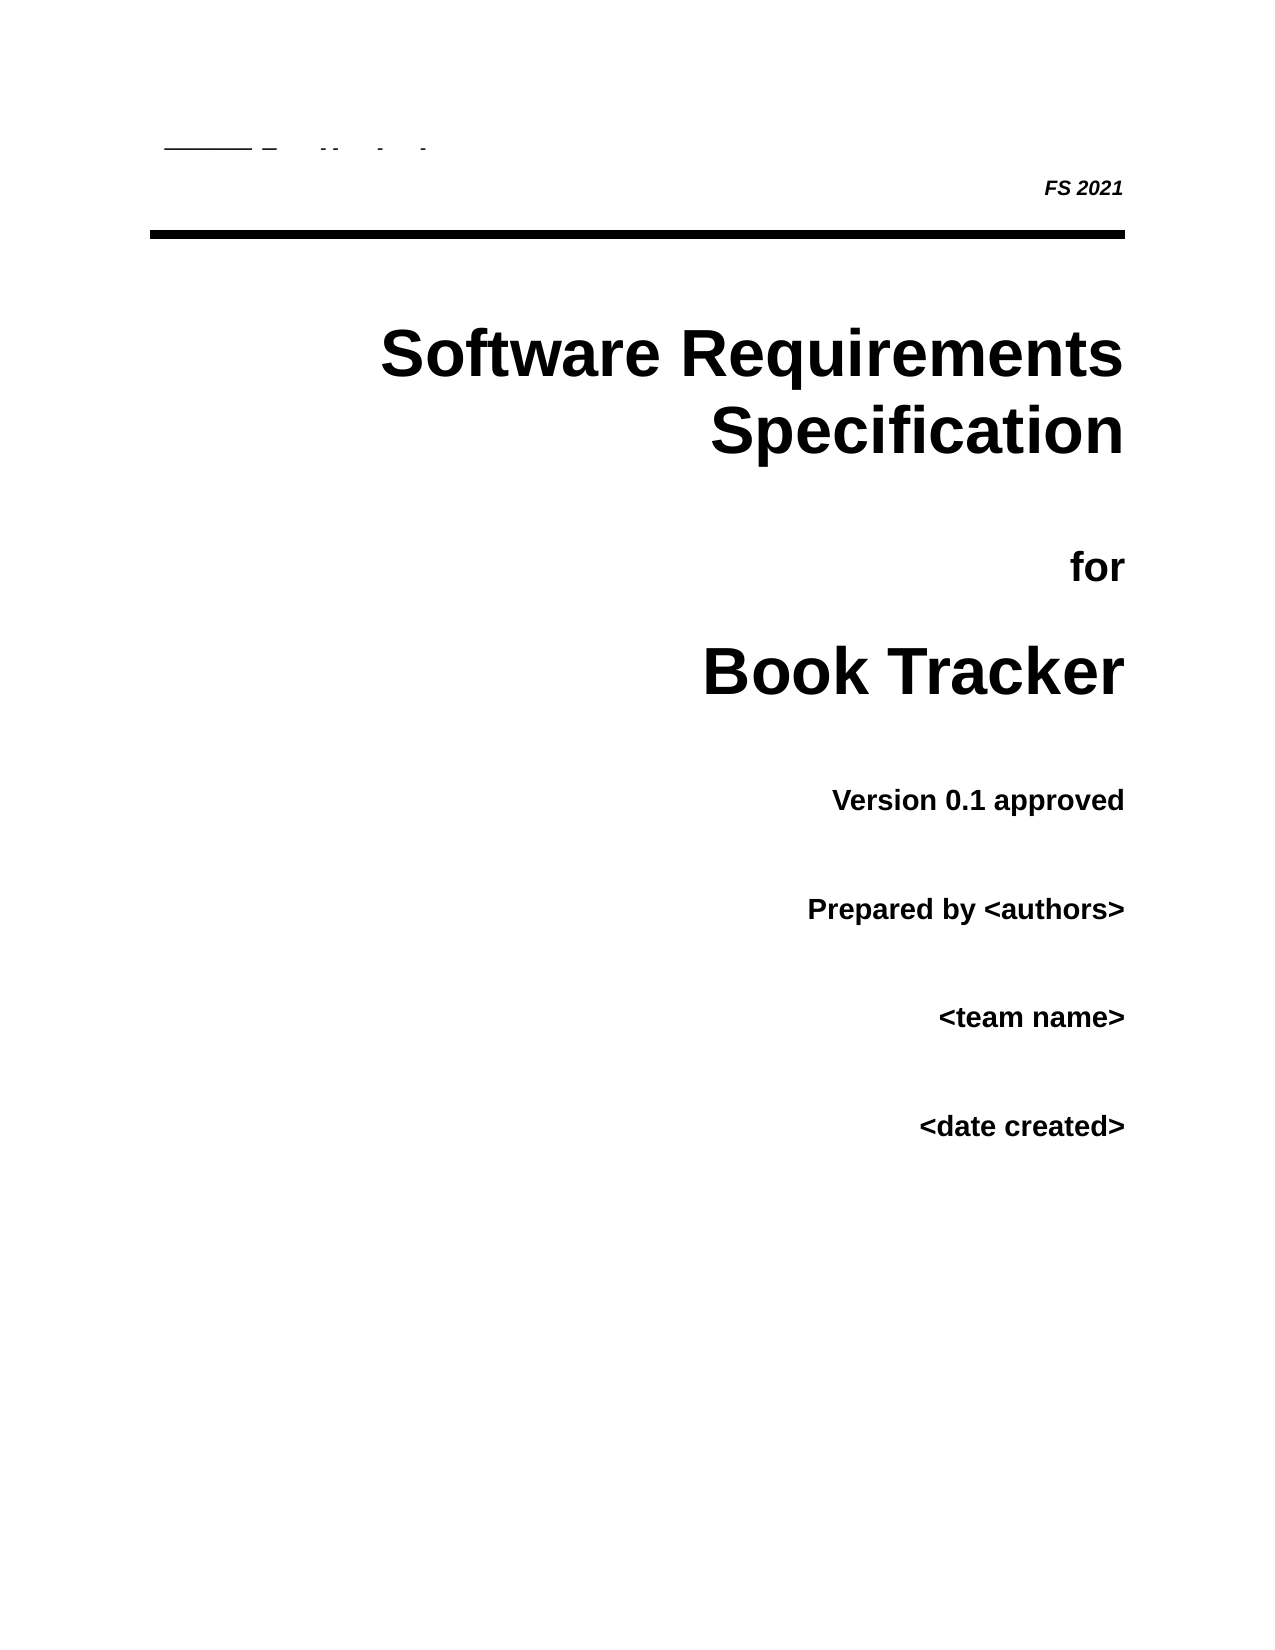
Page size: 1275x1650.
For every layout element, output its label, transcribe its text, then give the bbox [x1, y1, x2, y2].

text Version 0.1 approved [150, 783, 1125, 817]
text Prepared by <authors> [150, 892, 1125, 926]
subtitle Book Tracker [150, 632, 1125, 708]
text <date created> [150, 1109, 1125, 1143]
subtitle Software Requirements Specification [150, 314, 1125, 467]
text <team name> [150, 1001, 1125, 1034]
subtitle for [150, 542, 1125, 590]
